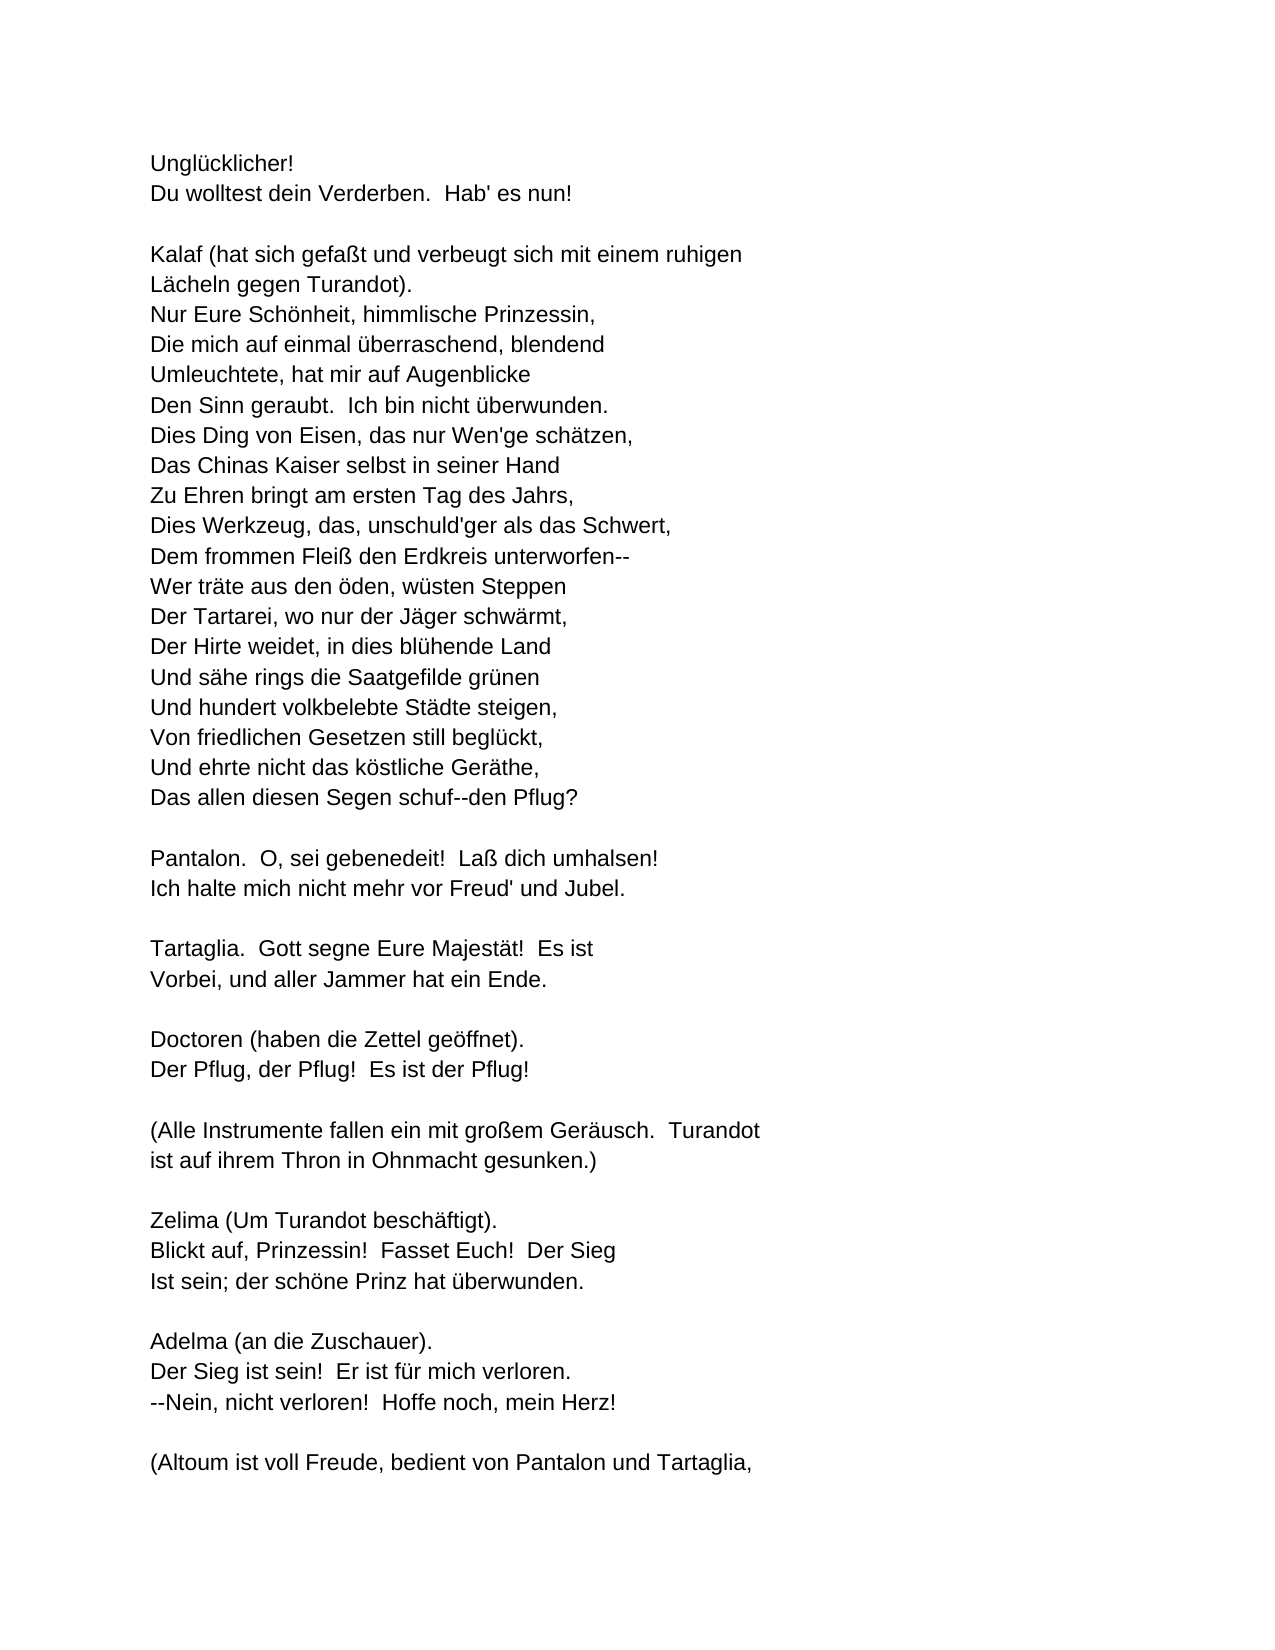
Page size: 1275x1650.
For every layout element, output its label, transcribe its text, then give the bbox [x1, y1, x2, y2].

text Pantalon. O, sei gebenedeit! Laß dich umhalsen! [150, 845, 1125, 871]
text ist auf ihrem Thron in Ohnmacht gesunken.) [150, 1147, 1125, 1173]
text Und sähe rings die Saatgefilde grünen [150, 663, 1125, 690]
text Der Tartarei, wo nur der Jäger schwärmt, [150, 603, 1125, 629]
text Zelima (Um Turandot beschäftigt). [150, 1207, 1125, 1234]
text Ich halte mich nicht mehr vor Freud' und Jubel. [150, 875, 1125, 901]
text Ist sein; der schöne Prinz hat überwunden. [150, 1268, 1125, 1294]
text Von friedlichen Gesetzen still beglückt, [150, 724, 1125, 750]
text Du wolltest dein Verderben. Hab' es nun! [150, 180, 1125, 207]
text Zu Ehren bringt am ersten Tag des Jahrs, [150, 482, 1125, 509]
text Der Sieg ist sein! Er ist für mich verloren. [150, 1358, 1125, 1385]
text Der Pflug, der Pflug! Es ist der Pflug! [150, 1056, 1125, 1083]
text Lächeln gegen Turandot). [150, 271, 1125, 297]
text (Altoum ist voll Freude, bedient von Pantalon und Tartaglia, [150, 1449, 1125, 1475]
text Der Hirte weidet, in dies blühende Land [150, 633, 1125, 660]
text Doctoren (haben die Zettel geöffnet). [150, 1026, 1125, 1052]
text Und ehrte nicht das köstliche Geräthe, [150, 754, 1125, 781]
text Unglücklicher! [150, 150, 1125, 176]
text (Alle Instrumente fallen ein mit großem Geräusch. Turandot [150, 1117, 1125, 1143]
text Umleuchtete, hat mir auf Augenblicke [150, 361, 1125, 388]
text Das Chinas Kaiser selbst in seiner Hand [150, 452, 1125, 478]
text Das allen diesen Segen schuf--den Pflug? [150, 784, 1125, 811]
text Blickt auf, Prinzessin! Fasset Euch! Der Sieg [150, 1237, 1125, 1264]
text Vorbei, und aller Jammer hat ein Ende. [150, 966, 1125, 992]
text Dies Werkzeug, das, unschuld'ger als das Schwert, [150, 512, 1125, 539]
text Dies Ding von Eisen, das nur Wen'ge schätzen, [150, 422, 1125, 448]
text Den Sinn geraubt. Ich bin nicht überwunden. [150, 392, 1125, 418]
text --Nein, nicht verloren! Hoffe noch, mein Herz! [150, 1388, 1125, 1415]
text Und hundert volkbelebte Städte steigen, [150, 694, 1125, 720]
text Adelma (an die Zuschauer). [150, 1328, 1125, 1354]
text Dem frommen Fleiß den Erdkreis unterworfen-- [150, 543, 1125, 569]
text Nur Eure Schönheit, himmlische Prinzessin, [150, 301, 1125, 327]
text Tartaglia. Gott segne Eure Majestät! Es ist [150, 935, 1125, 962]
text Die mich auf einmal überraschend, blendend [150, 331, 1125, 358]
text Wer träte aus den öden, wüsten Steppen [150, 573, 1125, 599]
text Kalaf (hat sich gefaßt und verbeugt sich mit einem ruhigen [150, 241, 1125, 267]
